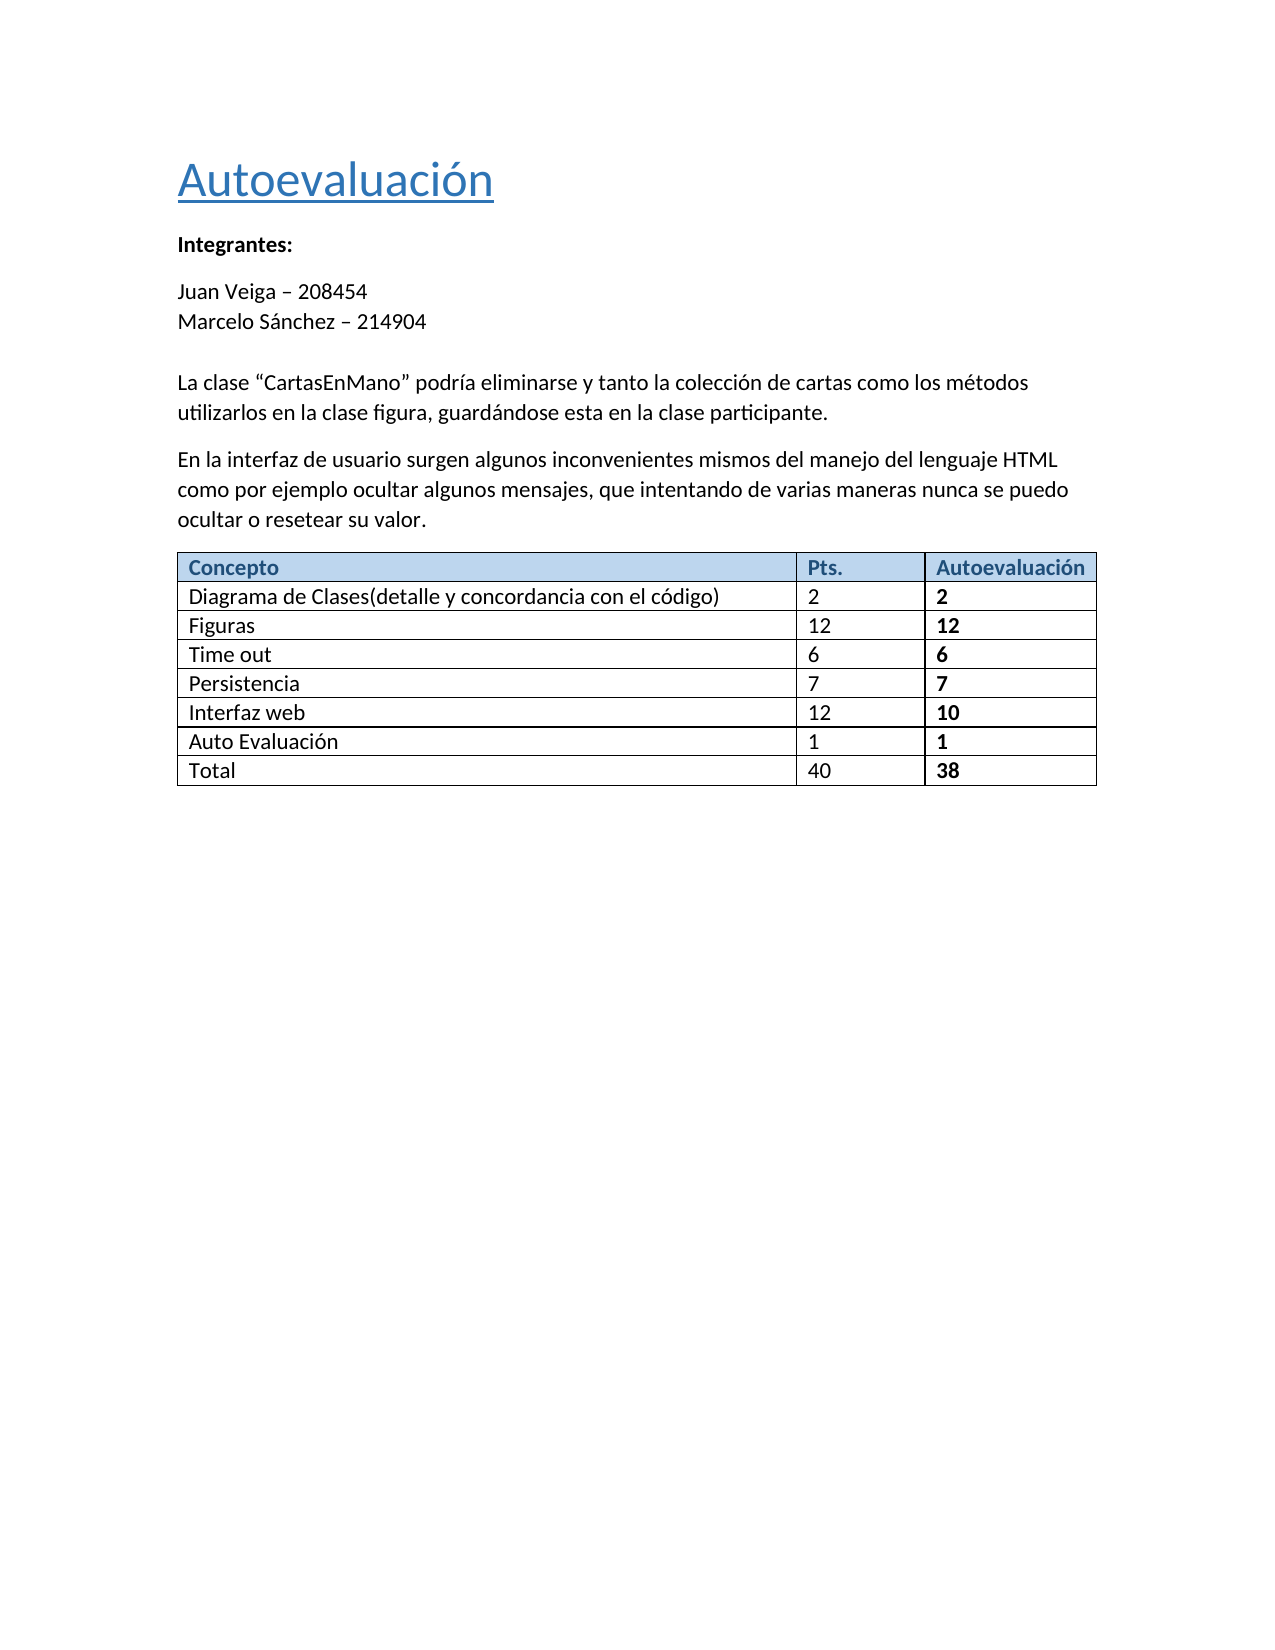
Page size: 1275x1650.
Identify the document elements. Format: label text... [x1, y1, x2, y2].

text Autoevaluación [177, 148, 1098, 209]
table_cell 12 [797, 698, 924, 726]
text La clase “CartasEnMano” podría eliminarse y tanto la colección de cartas como los métodos utilizarlos en la clase figura, guardándose esta en la clase participante. [177, 368, 1098, 426]
table_cell 7 [926, 669, 1096, 697]
table_cell 1 [926, 728, 1096, 755]
table_header Concepto [178, 553, 796, 581]
table_cell Auto Evaluación [178, 728, 796, 755]
table_cell Total [178, 756, 796, 784]
table_cell Figuras [178, 611, 796, 639]
table_cell 38 [926, 756, 1096, 784]
table_cell 12 [926, 611, 1096, 639]
text Juan Veiga – 208454 [177, 277, 1098, 305]
table_cell 7 [797, 669, 924, 697]
table_cell 2 [797, 582, 924, 610]
table_cell 10 [926, 698, 1096, 726]
table_cell 40 [797, 756, 924, 784]
text Marcelo Sánchez – 214904 [177, 307, 1098, 335]
text En la interfaz de usuario surgen algunos inconvenientes mismos del manejo del lenguaje HTML como por ejemplo ocultar algunos mensajes, que intentando de varias maneras nunca se puedo ocultar o resetear su valor. [177, 445, 1098, 533]
table_cell Diagrama de Clases(detalle y concordancia con el código) [178, 582, 796, 610]
text Integrantes: [177, 230, 1098, 258]
table_header Autoevaluación [926, 553, 1096, 581]
table_cell Interfaz web [178, 698, 796, 726]
table_cell 6 [797, 640, 924, 668]
table_cell Time out [178, 640, 796, 668]
table_cell 6 [926, 640, 1096, 668]
table_header Pts. [797, 553, 924, 581]
table_cell 2 [926, 582, 1096, 610]
table_cell Persistencia [178, 669, 796, 697]
table_cell 1 [797, 728, 924, 755]
table_cell 12 [797, 611, 924, 639]
